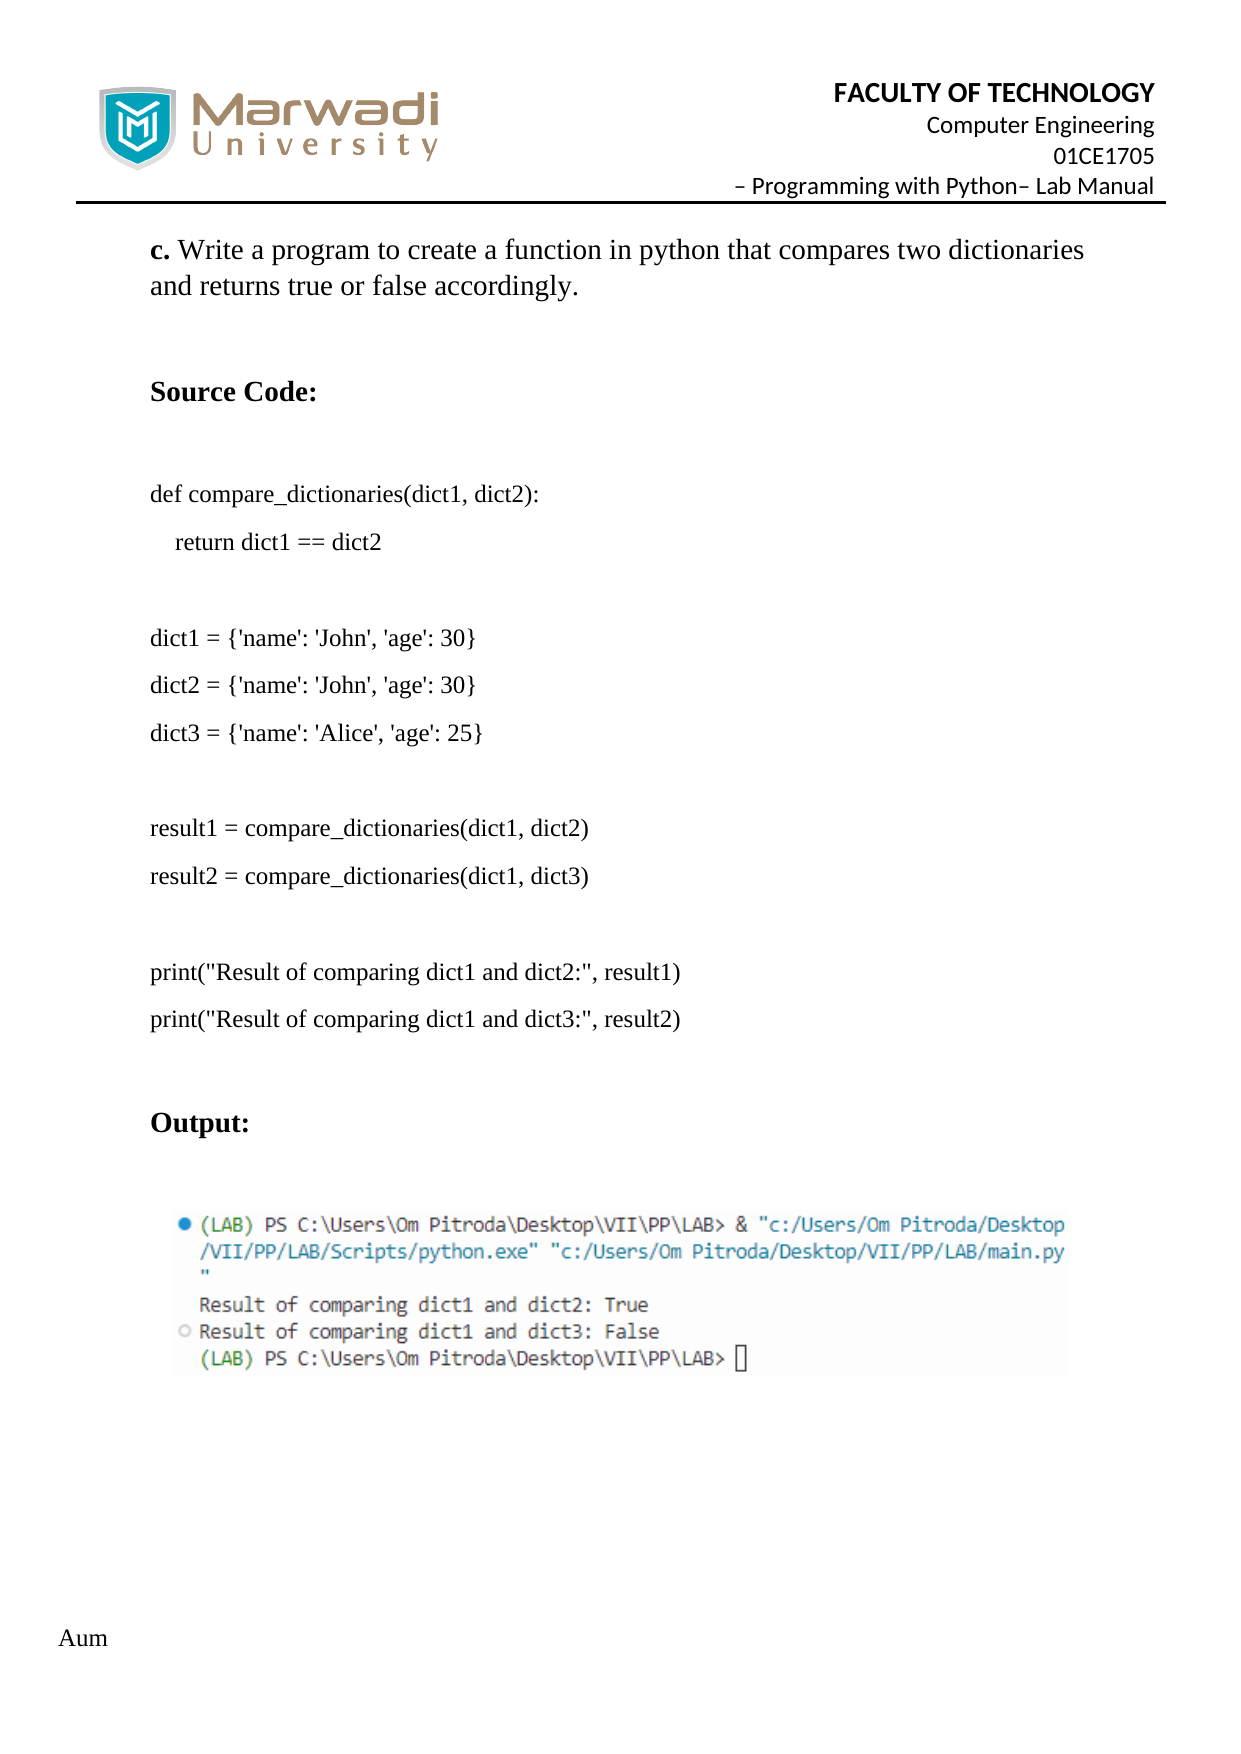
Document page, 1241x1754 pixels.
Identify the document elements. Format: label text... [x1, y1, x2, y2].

text result1 = compare_dictionaries(dict1, dict2) [150, 813, 1090, 842]
text result2 = compare_dictionaries(dict1, dict3) [150, 861, 1090, 890]
text dict3 = {'name': 'Alice', 'age': 25} [150, 718, 1090, 747]
text c. Write a program to create a function in python that compares two dictionaries and returns true or false accordingly. [150, 232, 1090, 302]
picture [87, 73, 450, 181]
text Source Code: [150, 374, 1090, 407]
text dict1 = {'name': 'John', 'age': 30} [150, 623, 1090, 651]
text dict2 = {'name': 'John', 'age': 30} [150, 670, 1090, 699]
text print("Result of comparing dict1 and dict2:", result1) [150, 957, 1090, 985]
text return dict1 == dict2 [150, 527, 1090, 556]
text def compare_dictionaries(dict1, dict2): [150, 479, 1090, 508]
picture [171, 1210, 1069, 1375]
text print("Result of comparing dict1 and dict3:", result2) [150, 1004, 1090, 1033]
text Output: [150, 1105, 1090, 1138]
